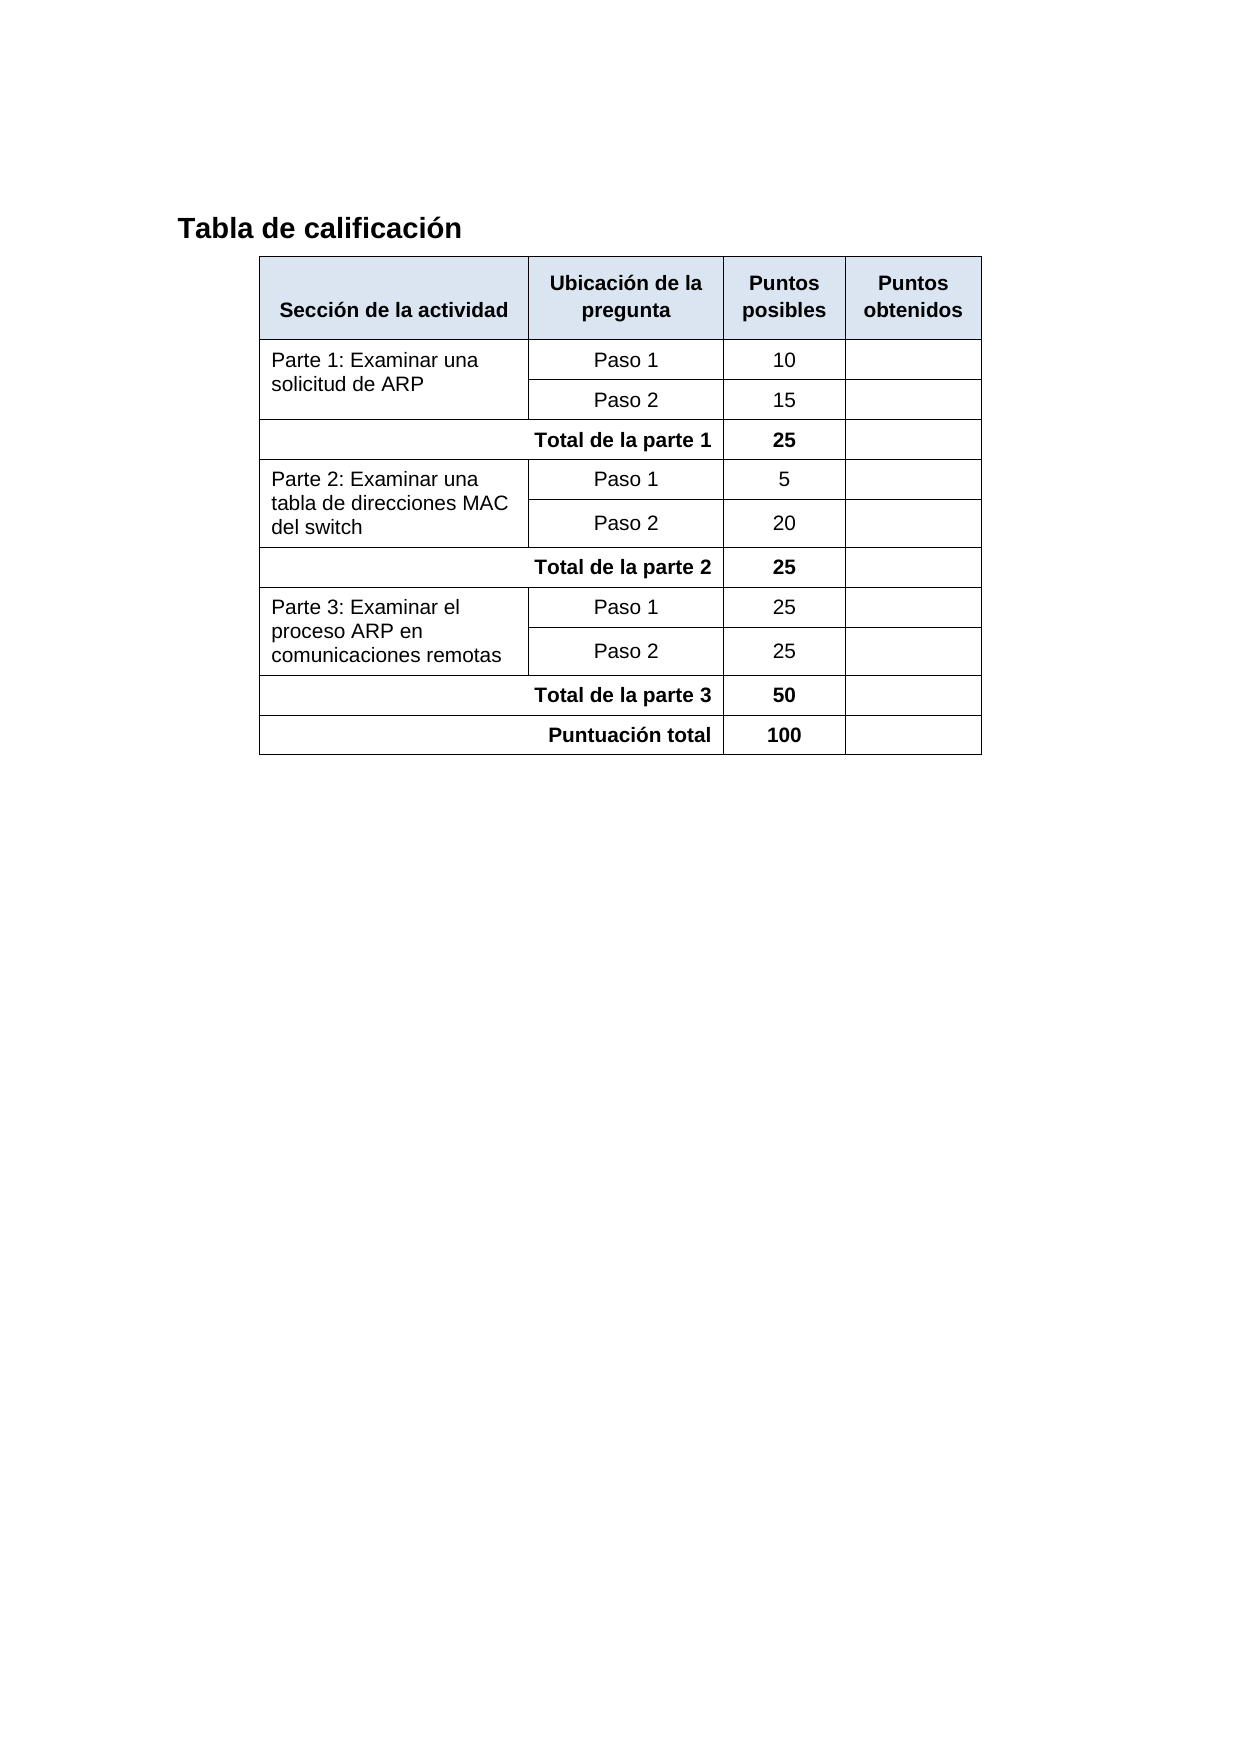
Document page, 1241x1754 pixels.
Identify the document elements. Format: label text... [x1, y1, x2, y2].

table_header Puntos obtenidos [846, 257, 981, 339]
table_cell 25 [724, 548, 845, 587]
table_cell 100 [724, 716, 845, 754]
table_cell Puntuación total [260, 716, 723, 754]
table_cell 5 [724, 460, 845, 499]
table_cell 15 [724, 380, 845, 419]
table_cell 10 [724, 340, 845, 379]
table_cell Total de la parte 1 [260, 420, 723, 459]
table_cell [846, 420, 981, 459]
table_cell Total de la parte 2 [260, 548, 723, 587]
table_cell [846, 716, 981, 754]
table_cell Paso 1 [529, 340, 723, 379]
table_cell Total de la parte 3 [260, 676, 723, 714]
table_cell 50 [724, 676, 845, 714]
list Tabla de calificación [177, 211, 1063, 245]
table_header Sección de la actividad [260, 257, 528, 339]
table_cell Paso 1 [529, 460, 723, 499]
table_cell [846, 340, 981, 379]
table_cell Parte 2: Examinar una tabla de direcciones MAC del switch [260, 460, 528, 547]
table_cell Parte 3: Examinar el proceso ARP en comunicaciones remotas [260, 588, 528, 674]
table_cell [846, 548, 981, 587]
table_cell Parte 1: Examinar una solicitud de ARP [260, 340, 528, 419]
table_cell [846, 380, 981, 419]
table_cell Paso 2 [529, 380, 723, 419]
table_cell 25 [724, 628, 845, 674]
table_cell Paso 1 [529, 588, 723, 627]
table_cell [846, 676, 981, 714]
table_cell [846, 628, 981, 674]
table_cell Paso 2 [529, 500, 723, 547]
table_cell [846, 588, 981, 627]
table_cell 25 [724, 420, 845, 459]
table_header Ubicación de la pregunta [529, 257, 723, 339]
table_cell [846, 500, 981, 547]
table_header Puntos posibles [724, 257, 845, 339]
table_cell 25 [724, 588, 845, 627]
table_cell Paso 2 [529, 628, 723, 674]
table_cell 20 [724, 500, 845, 547]
table_cell [846, 460, 981, 499]
